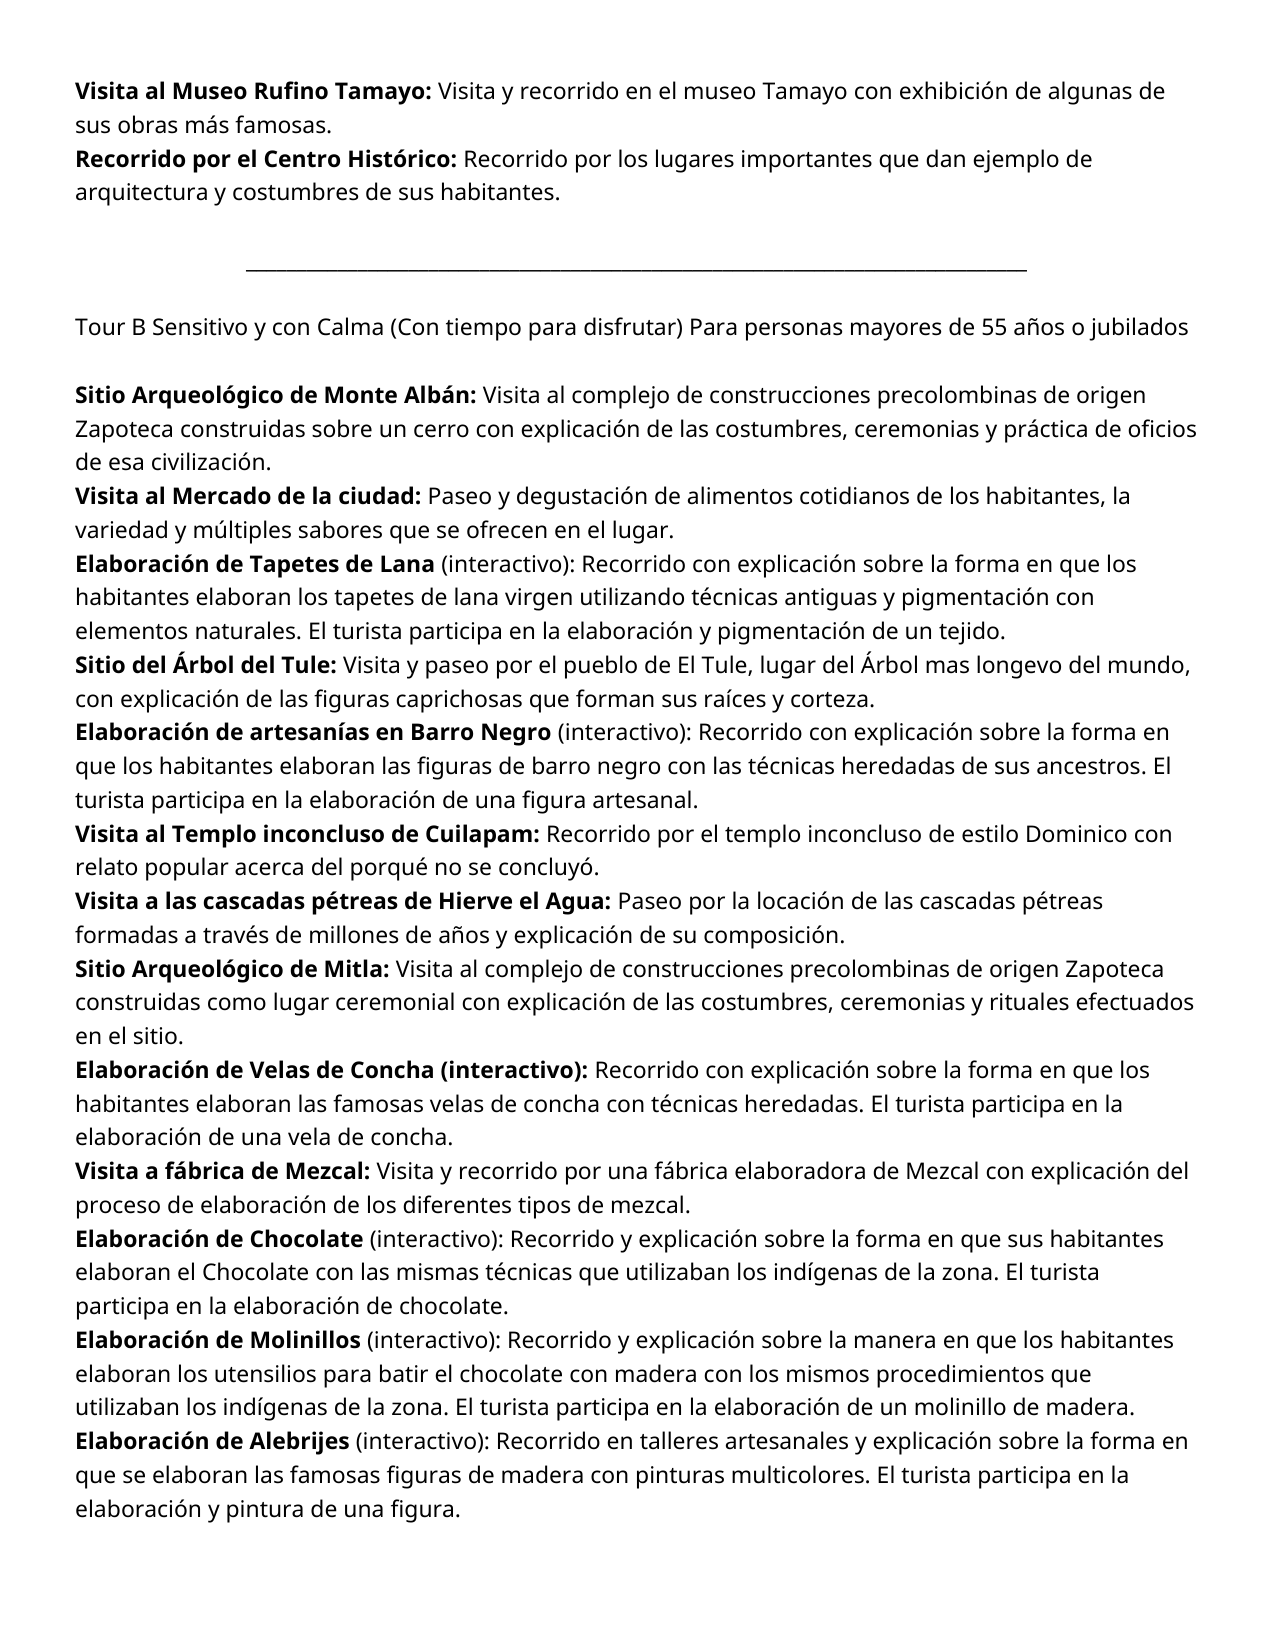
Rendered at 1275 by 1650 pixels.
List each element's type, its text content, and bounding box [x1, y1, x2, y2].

text Visita al Templo inconcluso de Cuilapam: Recorrido por el templo inconcluso de estilo Dominico con relato popular acerca del porqué no se concluyó. [75, 817, 1200, 882]
text Visita al Mercado de la ciudad: Paseo y degustación de alimentos cotidianos de los habitantes, la variedad y múltiples sabores que se ofrecen en el lugar. [75, 480, 1200, 545]
text Elaboración de Tapetes de Lana (interactivo): Recorrido con explicación sobre la forma en que los habitantes elaboran los tapetes de lana virgen utilizando técnicas antiguas y pigmentación con elementos naturales. El turista participa en la elaboración y pigmentación de un tejido. [75, 547, 1200, 646]
text Elaboración de Alebrijes (interactivo): Recorrido en talleres artesanales y explicación sobre la forma en que se elaboran las famosas figuras de madera con pinturas multicolores. El turista participa en la elaboración y pintura de una figura. [75, 1425, 1200, 1524]
text Sitio Arqueológico de Mitla: Visita al complejo de construcciones precolombinas de origen Zapoteca construidas como lugar ceremonial con explicación de las costumbres, ceremonias y rituales efectuados en el sitio. [75, 952, 1200, 1051]
text Visita a fábrica de Mezcal: Visita y recorrido por una fábrica elaboradora de Mezcal con explicación del proceso de elaboración de los diferentes tipos de mezcal. [75, 1155, 1200, 1220]
text Tour B Sensitivo y con Calma (Con tiempo para disfrutar) Para personas mayores de 55 años o jubilados [75, 311, 1200, 342]
text Recorrido por el Centro Histórico: Recorrido por los lugares importantes que dan ejemplo de arquitectura y costumbres de sus habitantes. [75, 142, 1200, 207]
text Sitio del Árbol del Tule: Visita y paseo por el pueblo de El Tule, lugar del Árbol mas longevo del mundo, con explicación de las figuras caprichosas que forman sus raíces y corteza. [75, 649, 1200, 714]
text Elaboración de Velas de Concha (interactivo): Recorrido con explicación sobre la forma en que los habitantes elaboran las famosas velas de concha con técnicas heredadas. El turista participa en la elaboración de una vela de concha. [75, 1054, 1200, 1152]
text Visita al Museo Rufino Tamayo: Visita y recorrido en el museo Tamayo con exhibición de algunas de sus obras más famosas. [75, 75, 1200, 140]
text _____________________________________________________________________________ [75, 244, 1200, 275]
text Visita a las cascadas pétreas de Hierve el Agua: Paseo por la locación de las cascadas pétreas formadas a través de millones de años y explicación de su composición. [75, 885, 1200, 950]
text Elaboración de artesanías en Barro Negro (interactivo): Recorrido con explicación sobre la forma en que los habitantes elaboran las figuras de barro negro con las técnicas heredadas de sus ancestros. El turista participa en la elaboración de una figura artesanal. [75, 716, 1200, 815]
text Sitio Arqueológico de Monte Albán: Visita al complejo de construcciones precolombinas de origen Zapoteca construidas sobre un cerro con explicación de las costumbres, ceremonias y práctica de oficios de esa civilización. [75, 379, 1200, 477]
text Elaboración de Molinillos (interactivo): Recorrido y explicación sobre la manera en que los habitantes elaboran los utensilios para batir el chocolate con madera con los mismos procedimientos que utilizaban los indígenas de la zona. El turista participa en la elaboración de un molinillo de madera. [75, 1324, 1200, 1422]
text Elaboración de Chocolate (interactivo): Recorrido y explicación sobre la forma en que sus habitantes elaboran el Chocolate con las mismas técnicas que utilizaban los indígenas de la zona. El turista participa en la elaboración de chocolate. [75, 1222, 1200, 1321]
